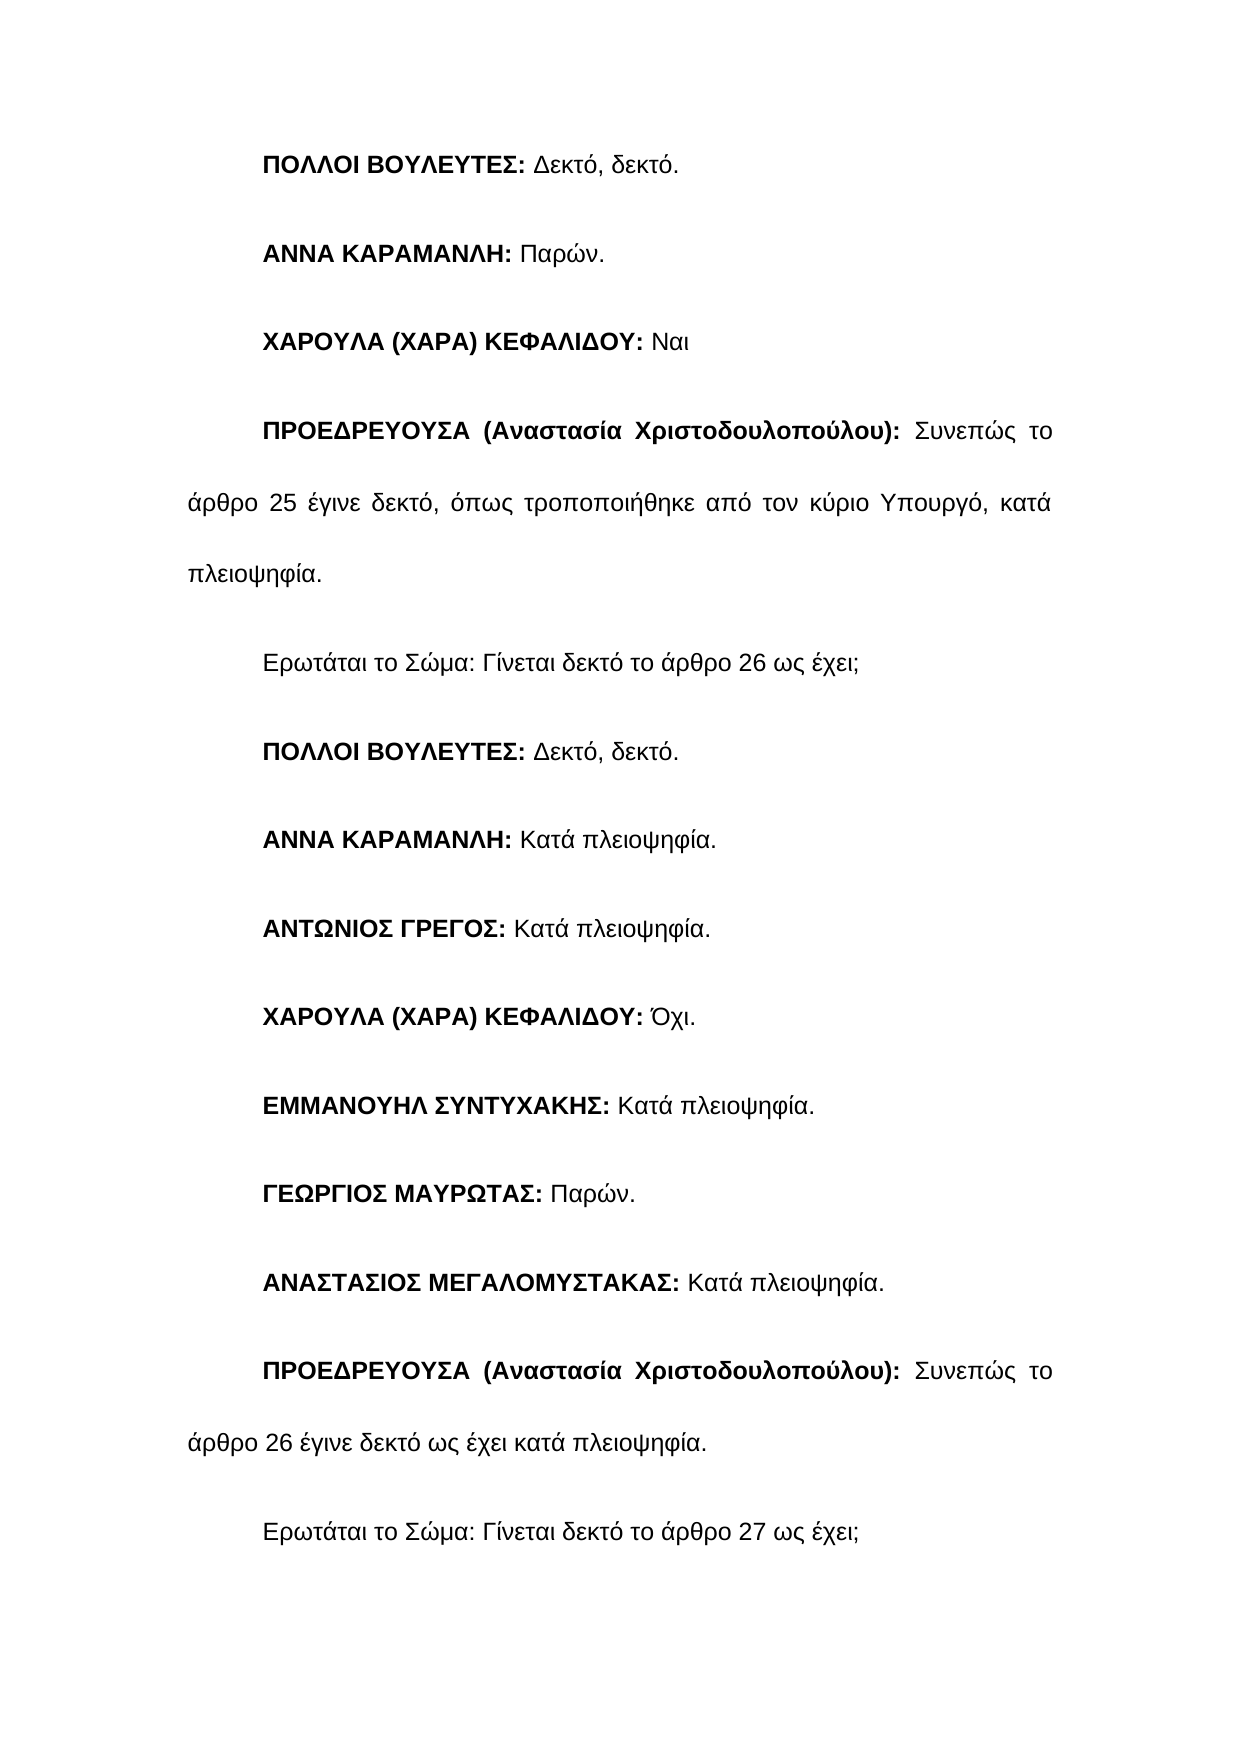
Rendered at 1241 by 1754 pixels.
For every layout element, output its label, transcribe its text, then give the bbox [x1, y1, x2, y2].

text ΑΝΑΣΤΑΣΙΟΣ ΜΕΓΑΛΟΜΥΣΤΑΚΑΣ: Κατά πλειοψηφία. [187, 1268, 1053, 1296]
text ΧΑΡΟΥΛΑ (ΧΑΡΑ) ΚΕΦΑΛΙΔΟΥ: Ναι [187, 327, 1053, 356]
text ΠΟΛΛΟΙ ΒΟΥΛΕΥΤΕΣ: Δεκτό, δεκτό. [187, 736, 1053, 765]
text ΑΝΝΑ ΚΑΡΑΜΑΝΛΗ: Κατά πλειοψηφία. [187, 825, 1053, 854]
text ΠΡΟΕΔΡΕΥΟΥΣΑ (Αναστασία Χριστοδουλοπούλου): Συνεπώς το άρθρο 25 έγινε δεκτό, όπως τροποποιήθηκε από τον κύριο Υπουργό, κατά πλειοψηφία. [187, 416, 1053, 588]
text ΑΝΤΩΝΙΟΣ ΓΡΕΓΟΣ: Κατά πλειοψηφία. [187, 913, 1053, 942]
text ΓΕΩΡΓΙΟΣ ΜΑΥΡΩΤΑΣ: Παρών. [187, 1179, 1053, 1208]
text ΑΝΝΑ ΚΑΡΑΜΑΝΛΗ: Παρών. [187, 238, 1053, 267]
text ΠΡΟΕΔΡΕΥΟΥΣΑ (Αναστασία Χριστοδουλοπούλου): Συνεπώς το άρθρο 26 έγινε δεκτό ως έχει κατά πλειοψηφία. [187, 1356, 1053, 1457]
text ΕΜΜΑΝΟΥΗΛ ΣΥΝΤΥΧΑΚΗΣ: Κατά πλειοψηφία. [187, 1091, 1053, 1119]
text ΠΟΛΛΟΙ ΒΟΥΛΕΥΤΕΣ: Δεκτό, δεκτό. [187, 150, 1053, 179]
text Ερωτάται το Σώμα: Γίνεται δεκτό το άρθρο 26 ως έχει; [187, 648, 1053, 677]
text ΧΑΡΟΥΛΑ (ΧΑΡΑ) ΚΕΦΑΛΙΔΟΥ: Όχι. [187, 1002, 1053, 1031]
text Ερωτάται το Σώμα: Γίνεται δεκτό το άρθρο 27 ως έχει; [187, 1517, 1053, 1545]
